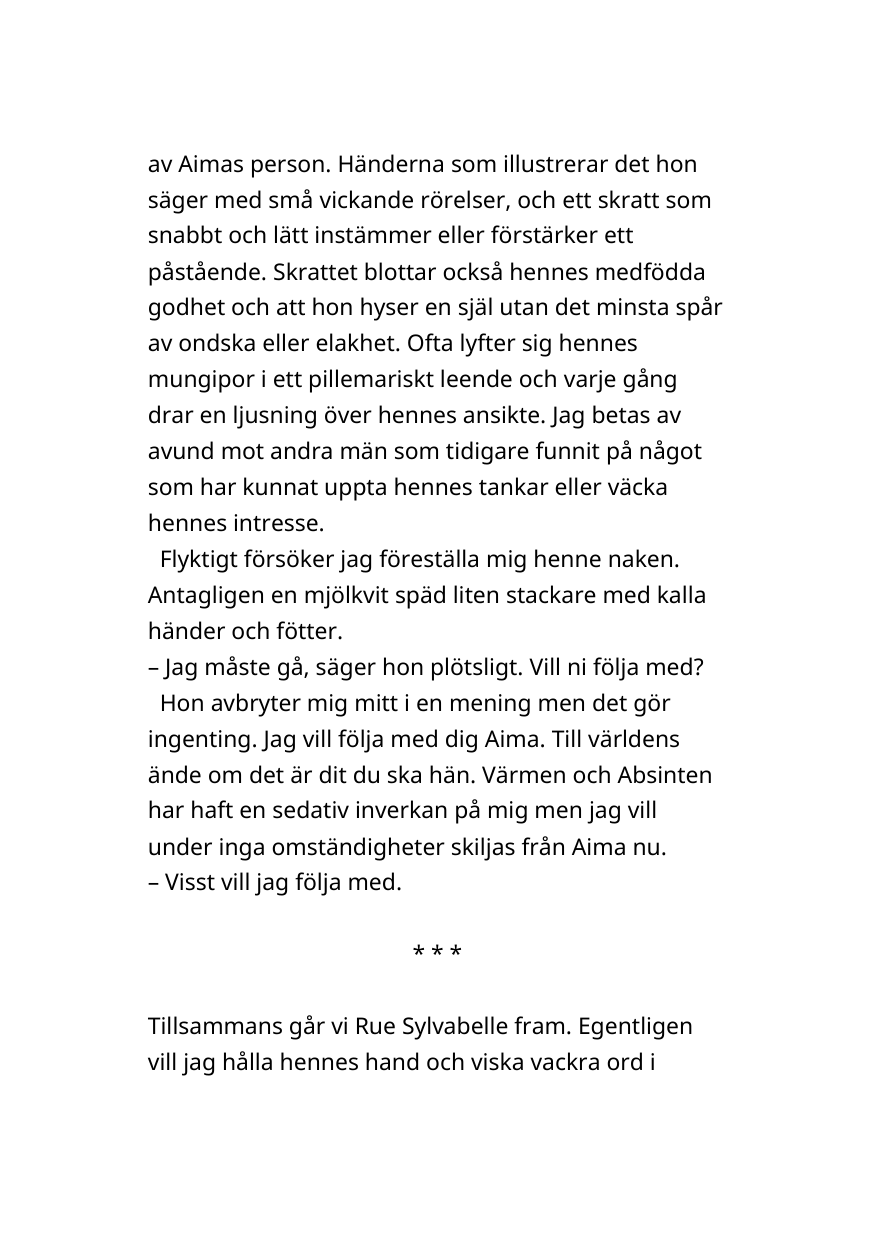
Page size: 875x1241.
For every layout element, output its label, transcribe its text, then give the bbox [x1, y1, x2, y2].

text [148, 148, 726, 538]
text – Visst vill jag följa med. [148, 866, 726, 898]
text – Jag måste gå, säger hon plötsligt. Vill ni följa med? [148, 651, 726, 682]
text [148, 1010, 726, 1077]
text Flyktigt försöker jag föreställa mig henne naken. Antagligen en mjölkvit späd liten stackare med kalla händer och fötter. [148, 543, 726, 646]
text * [148, 938, 726, 969]
text Hon avbryter mig mitt i en mening men det gör ingenting. Jag vill följa med dig Aima. Till världens ände om det är dit du ska hän. Värmen och Absinten har haft en sedativ inverkan på mig men jag vill under inga omständigheter skiljas från Aima nu. [148, 687, 726, 862]
